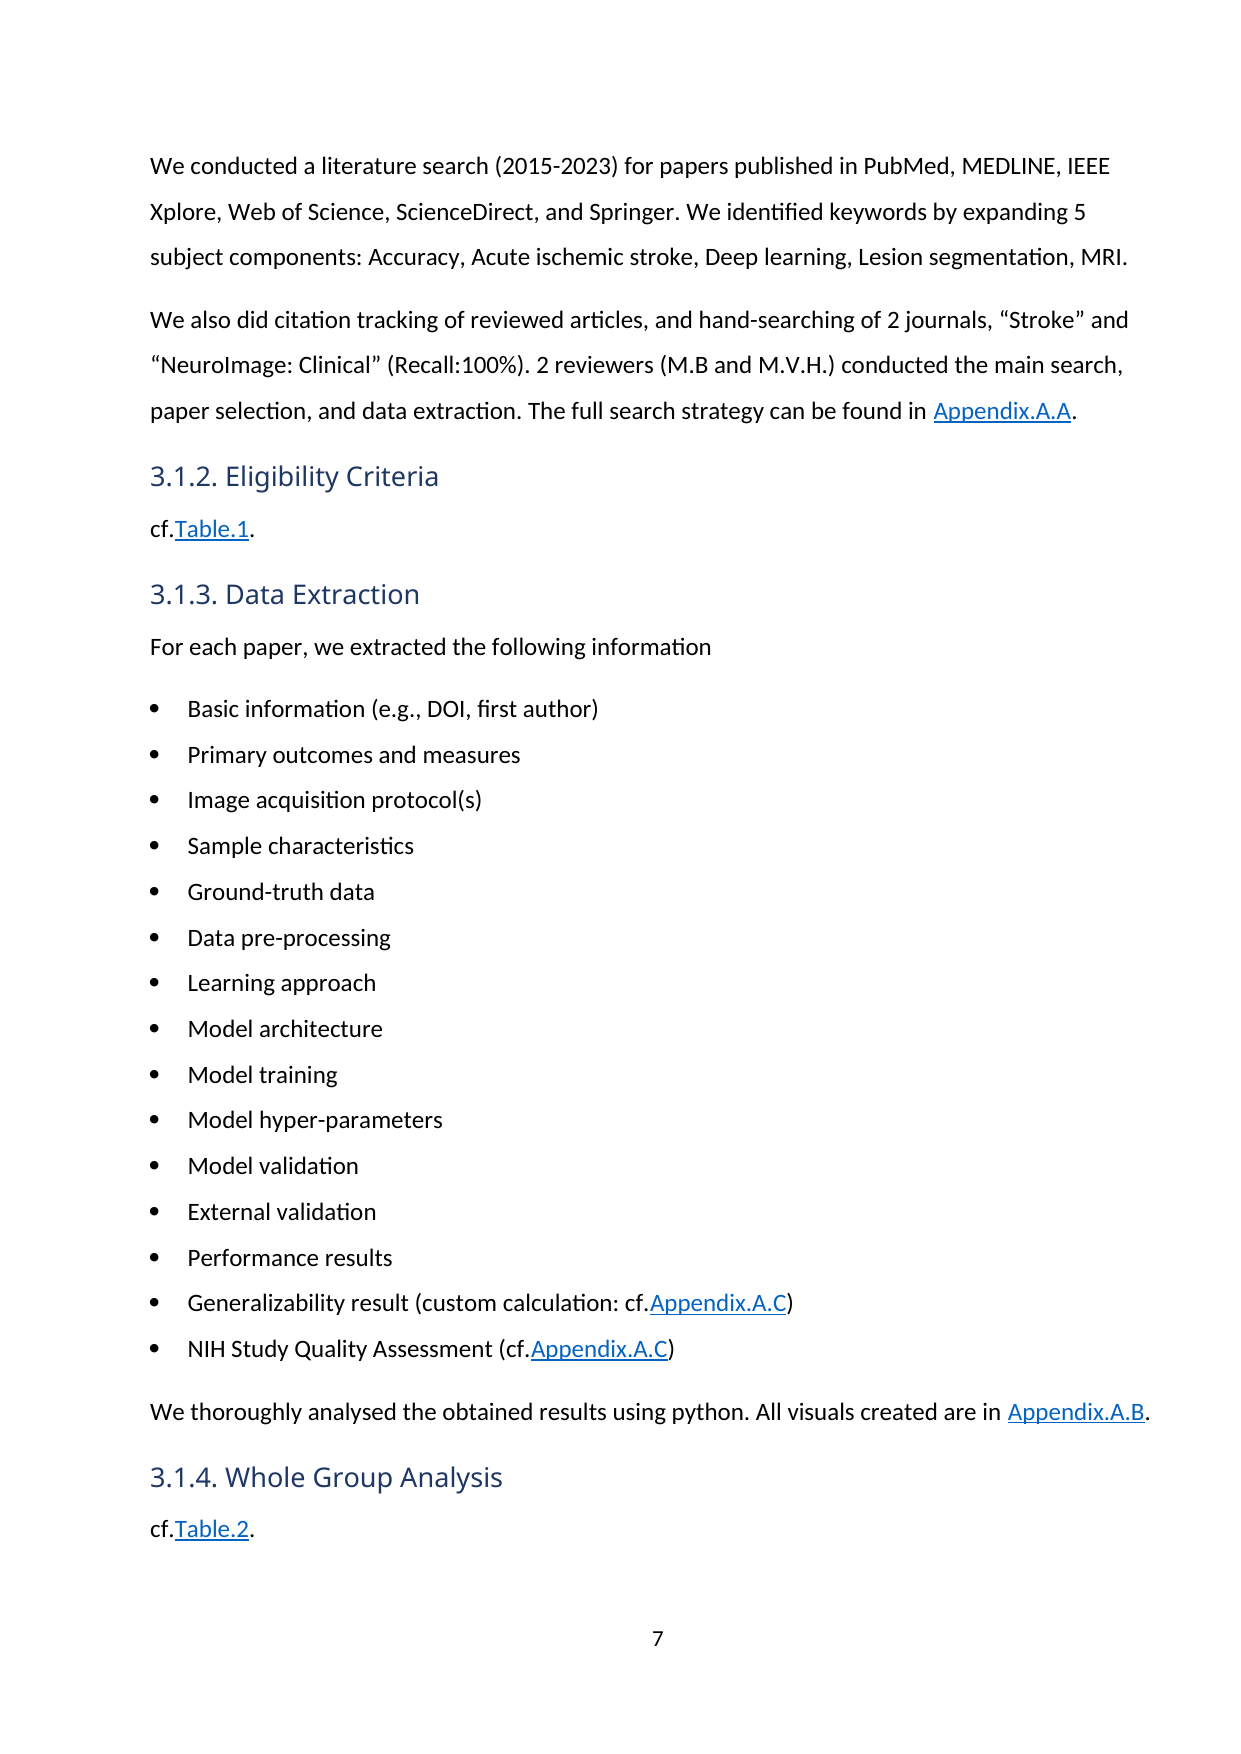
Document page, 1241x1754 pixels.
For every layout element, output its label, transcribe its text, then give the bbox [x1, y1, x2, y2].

text We thoroughly analysed the obtained results using python. All visuals created are in Appendix.A.B. [150, 1396, 1165, 1426]
list Image acquisition protocol(s) [150, 784, 1165, 815]
list Model validation [150, 1150, 1165, 1181]
subtitle Eligibility Criteria [150, 458, 1165, 494]
list Model architecture [150, 1013, 1165, 1044]
list Data pre-processing [150, 922, 1165, 952]
list Learning approach [150, 967, 1165, 998]
list Primary outcomes and measures [150, 739, 1165, 769]
list Performance results [150, 1242, 1165, 1272]
text cf.Table.1. [150, 513, 1165, 543]
list Generalizability result (custom calculation: cf.Appendix.A.C) [150, 1288, 1165, 1318]
list External validation [150, 1196, 1165, 1227]
text cf.Table.2. [150, 1513, 1165, 1544]
list Ground-truth data [150, 876, 1165, 907]
list Model training [150, 1059, 1165, 1089]
list Sample characteristics [150, 830, 1165, 861]
list Basic information (e.g., DOI, first author) [150, 693, 1165, 724]
subtitle Whole Group Analysis [150, 1458, 1165, 1495]
subtitle Data Extraction [150, 575, 1165, 612]
list Model hyper-parameters [150, 1105, 1165, 1135]
text For each paper, we extracted the following information [150, 631, 1165, 661]
text We conducted a literature search (2015-2023) for papers published in PubMed, MEDLINE, IEEE Xplore, Web of Science, ScienceDirect, and Springer. We identified keywords by expanding 5 subject components: Accuracy, Acute ischemic stroke, Deep learning, Lesion segmentation, MRI. [150, 150, 1165, 272]
text We also did citation tracking of reviewed articles, and hand-searching of 2 journals, “Stroke” and “NeuroImage: Clinical” (Recall:100%). 2 reviewers (M.B and M.V.H.) conducted the main search, paper selection, and data extraction. The full search strategy can be found in Appendix.A.A. [150, 304, 1165, 426]
list NIH Study Quality Assessment (cf.Appendix.A.C) [150, 1333, 1165, 1364]
